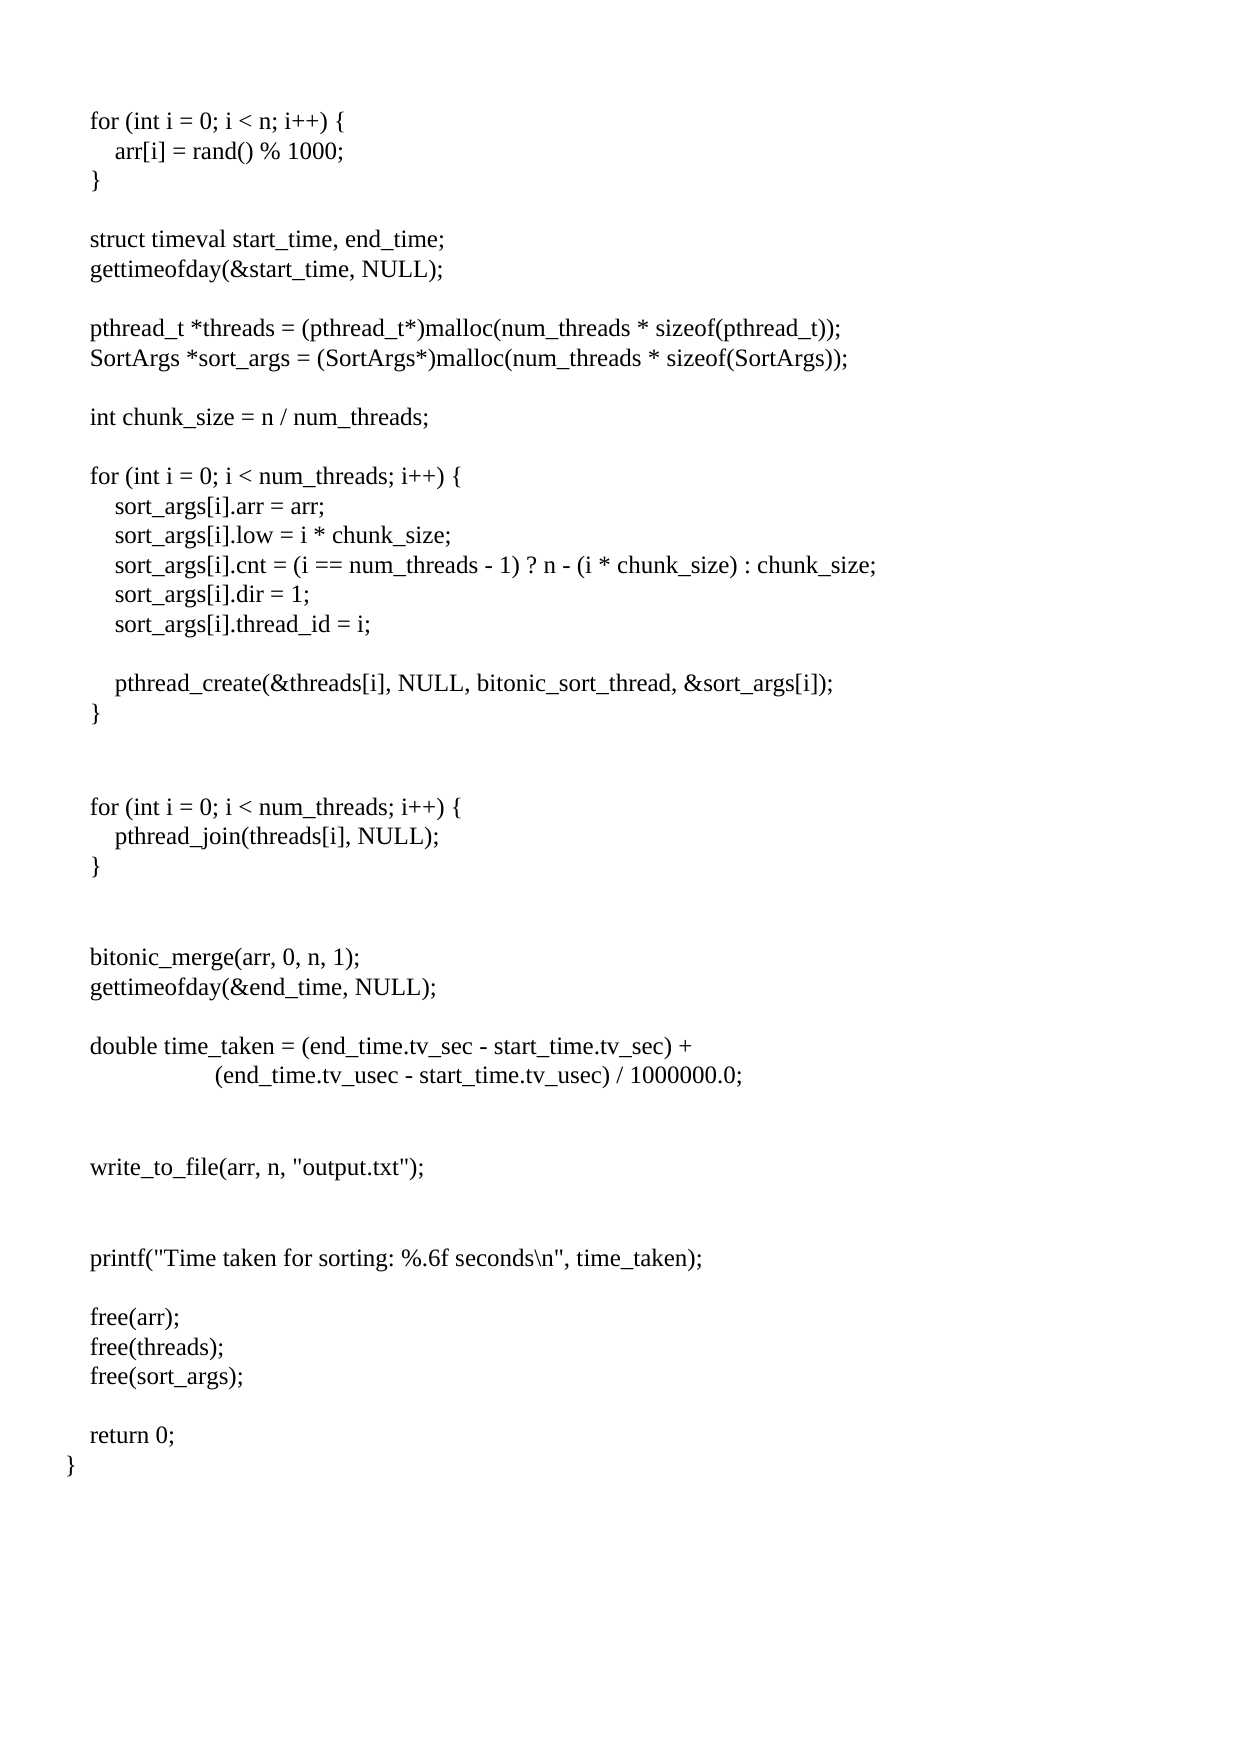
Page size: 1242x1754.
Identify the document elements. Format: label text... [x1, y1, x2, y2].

text free(sort_args); [64, 1361, 1219, 1390]
text } [64, 851, 1219, 879]
text arr[i] = rand() % 1000; [64, 136, 1219, 164]
text (end_time.tv_usec - start_time.tv_usec) / 1000000.0; [64, 1060, 1219, 1089]
text gettimeofday(&start_time, NULL); [64, 254, 1219, 283]
text for (int i = 0; i < num_threads; i++) { [64, 461, 1219, 490]
text sort_args[i].arr = arr; [64, 491, 1219, 519]
text free(arr); [64, 1302, 1219, 1331]
text sort_args[i].low = i * chunk_size; [64, 520, 1219, 549]
text bitonic_merge(arr, 0, n, 1); [64, 942, 1219, 971]
text for (int i = 0; i < num_threads; i++) { [64, 792, 1219, 820]
text gettimeofday(&end_time, NULL); [64, 972, 1219, 1000]
text sort_args[i].dir = 1; [64, 579, 1219, 608]
text return 0; [64, 1420, 1219, 1449]
text SortArgs *sort_args = (SortArgs*)malloc(num_threads * sizeof(SortArgs)); [64, 343, 1219, 372]
text double time_taken = (end_time.tv_sec - start_time.tv_sec) + [64, 1031, 1219, 1059]
text struct timeval start_time, end_time; [64, 224, 1219, 253]
text int chunk_size = n / num_threads; [64, 402, 1219, 431]
text pthread_create(&threads[i], NULL, bitonic_sort_thread, &sort_args[i]); [64, 668, 1219, 697]
text pthread_join(threads[i], NULL); [64, 821, 1219, 850]
text printf("Time taken for sorting: %.6f seconds\n", time_taken); [64, 1243, 1219, 1272]
text for (int i = 0; i < n; i++) { [64, 106, 1219, 135]
text } [64, 698, 1219, 727]
text write_to_file(arr, n, "output.txt"); [64, 1152, 1219, 1180]
text pthread_t *threads = (pthread_t*)malloc(num_threads * sizeof(pthread_t)); [64, 313, 1219, 342]
text } [64, 1450, 1219, 1479]
text sort_args[i].thread_id = i; [64, 609, 1219, 638]
text sort_args[i].cnt = (i == num_threads - 1) ? n - (i * chunk_size) : chunk_size; [64, 550, 1219, 579]
text free(threads); [64, 1332, 1219, 1360]
text } [64, 165, 1219, 194]
